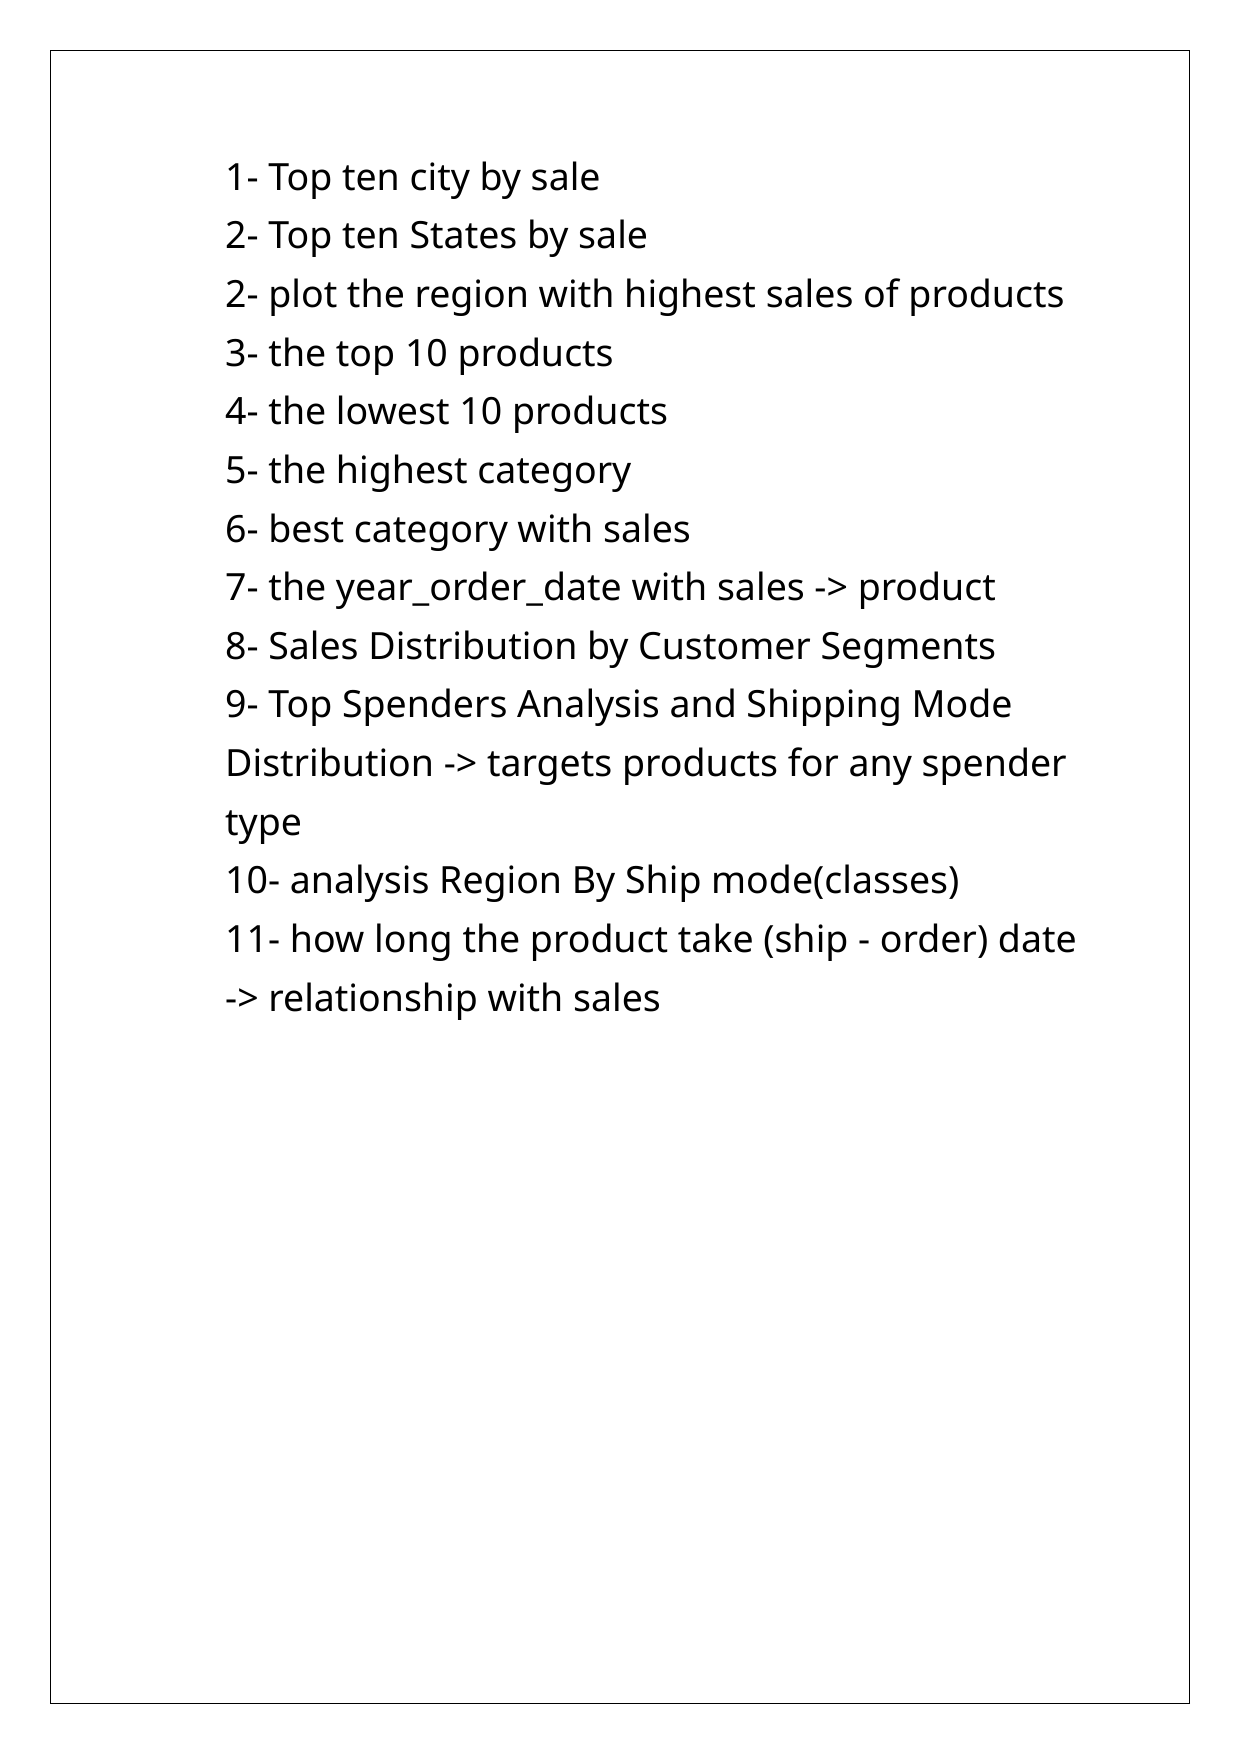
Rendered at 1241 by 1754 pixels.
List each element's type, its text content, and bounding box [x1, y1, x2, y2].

list 11- how long the product take (ship - order) date -> relationship with sales [225, 912, 1090, 1022]
list 10- analysis Region By Ship mode(classes) [225, 854, 1090, 905]
list 2- plot the region with highest sales of products [225, 267, 1090, 318]
list 8- Sales Distribution by Customer Segments [225, 619, 1090, 670]
list 5- the highest category [225, 443, 1090, 494]
list 6- best category with sales [225, 502, 1090, 553]
list 2- Top ten States by sale [225, 209, 1090, 260]
list 1- Top ten city by sale [225, 150, 1090, 201]
list 9- Top Spenders Analysis and Shipping Mode Distribution -> targets products for any spender type [225, 678, 1090, 846]
list 7- the year_order_date with sales -> product [225, 561, 1090, 612]
list 3- the top 10 products [225, 326, 1090, 377]
list 4- the lowest 10 products [225, 384, 1090, 436]
